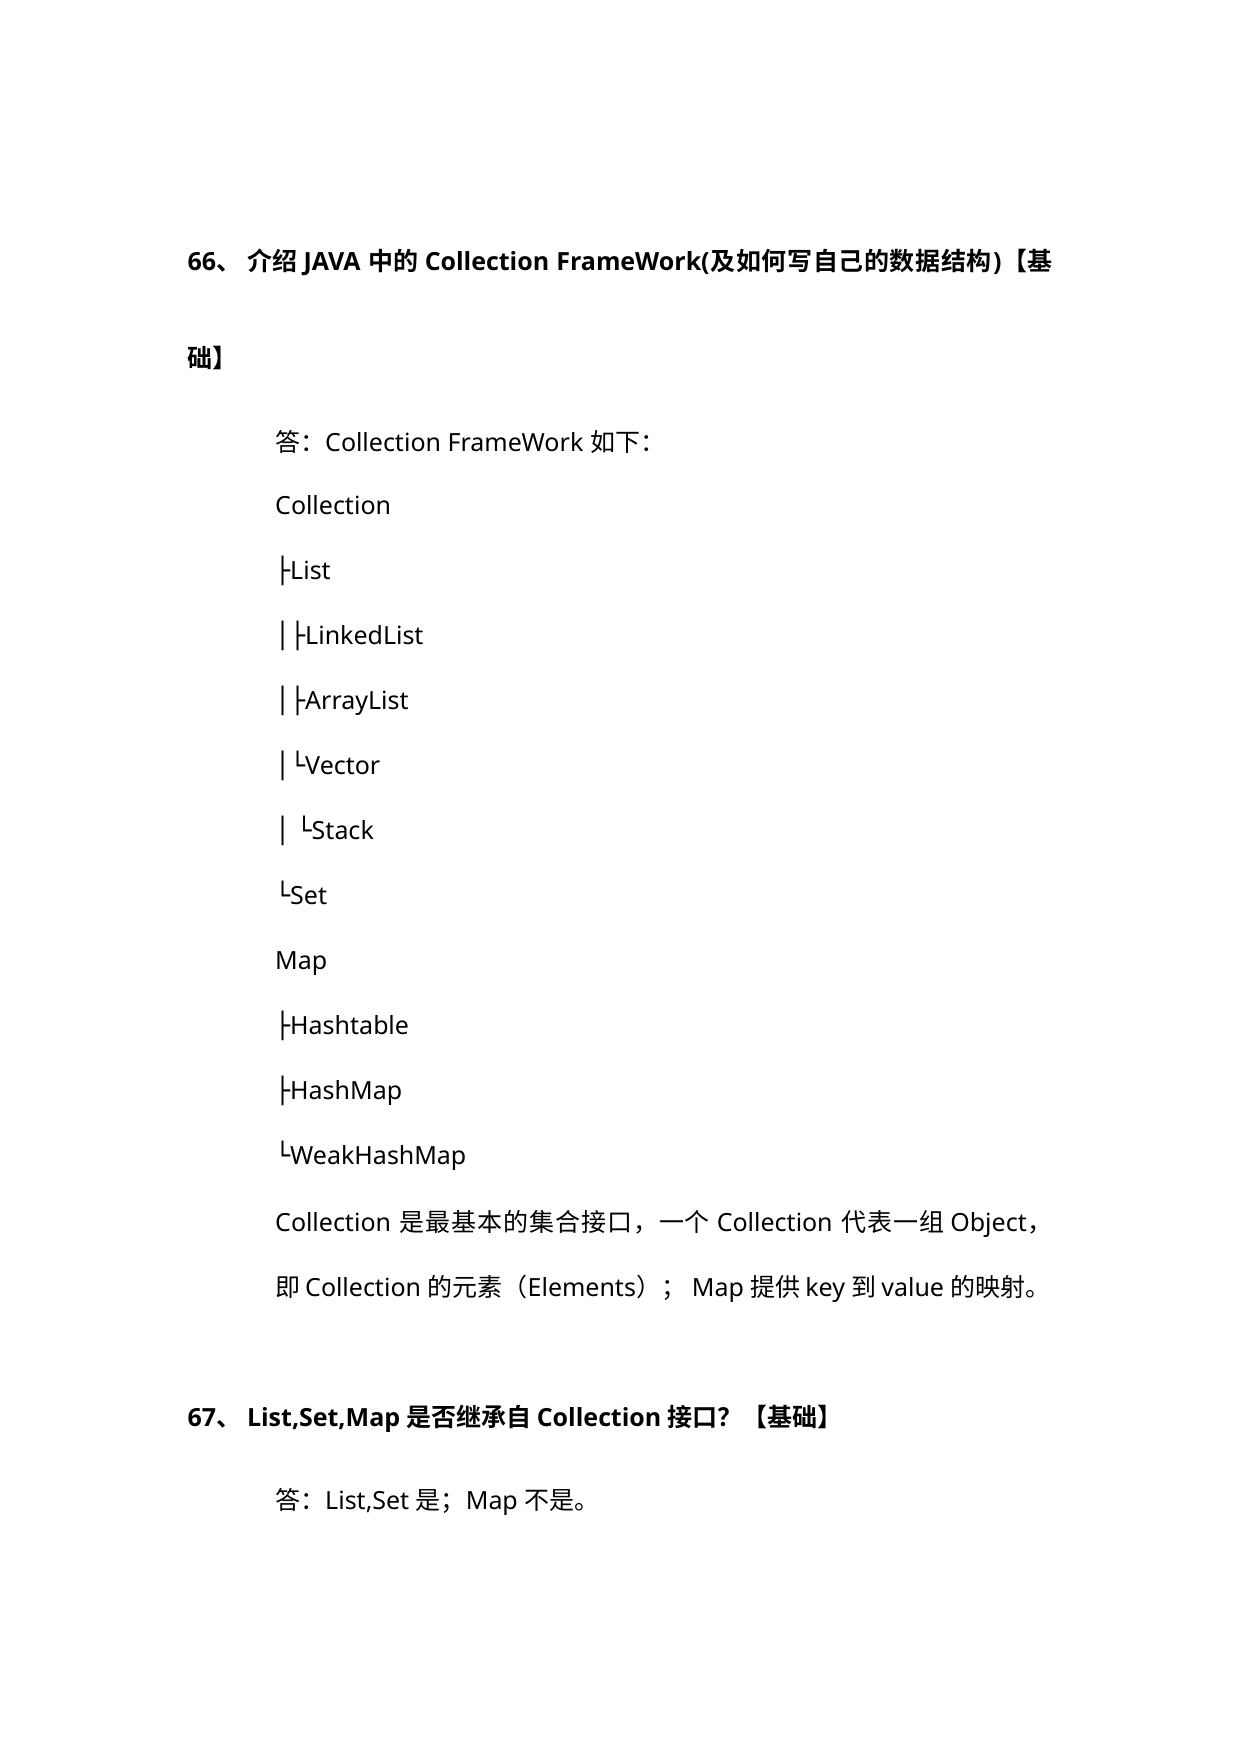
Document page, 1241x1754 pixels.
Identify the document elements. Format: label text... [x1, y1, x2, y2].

list │├LinkedList [231, 603, 1053, 668]
list └Set [231, 863, 1053, 928]
list │ └Stack [231, 798, 1053, 863]
list └WeakHashMap [231, 1123, 1053, 1188]
list Map [231, 928, 1053, 993]
list │├ArrayList [231, 668, 1053, 733]
list ├Hashtable [231, 993, 1053, 1058]
list 答：Collection FrameWork 如下： [231, 408, 1053, 473]
list ├List [231, 538, 1053, 603]
list ├HashMap [231, 1058, 1053, 1123]
list List,Set,Map 是否继承自Collection 接口？【基础】 [187, 1383, 1053, 1448]
list Collection 是最基本的集合接口，一个Collection 代表一组Object，即Collection 的元素（Elements）； Map 提供key 到value 的映射。 [231, 1188, 1053, 1318]
list Collection [231, 473, 1053, 538]
list │└Vector [231, 733, 1053, 798]
list 介绍JAVA 中的Collection FrameWork(及如何写自己的数据结构)【基础】 [187, 227, 1053, 389]
list 答：List,Set 是；Map 不是。 [231, 1466, 1053, 1531]
